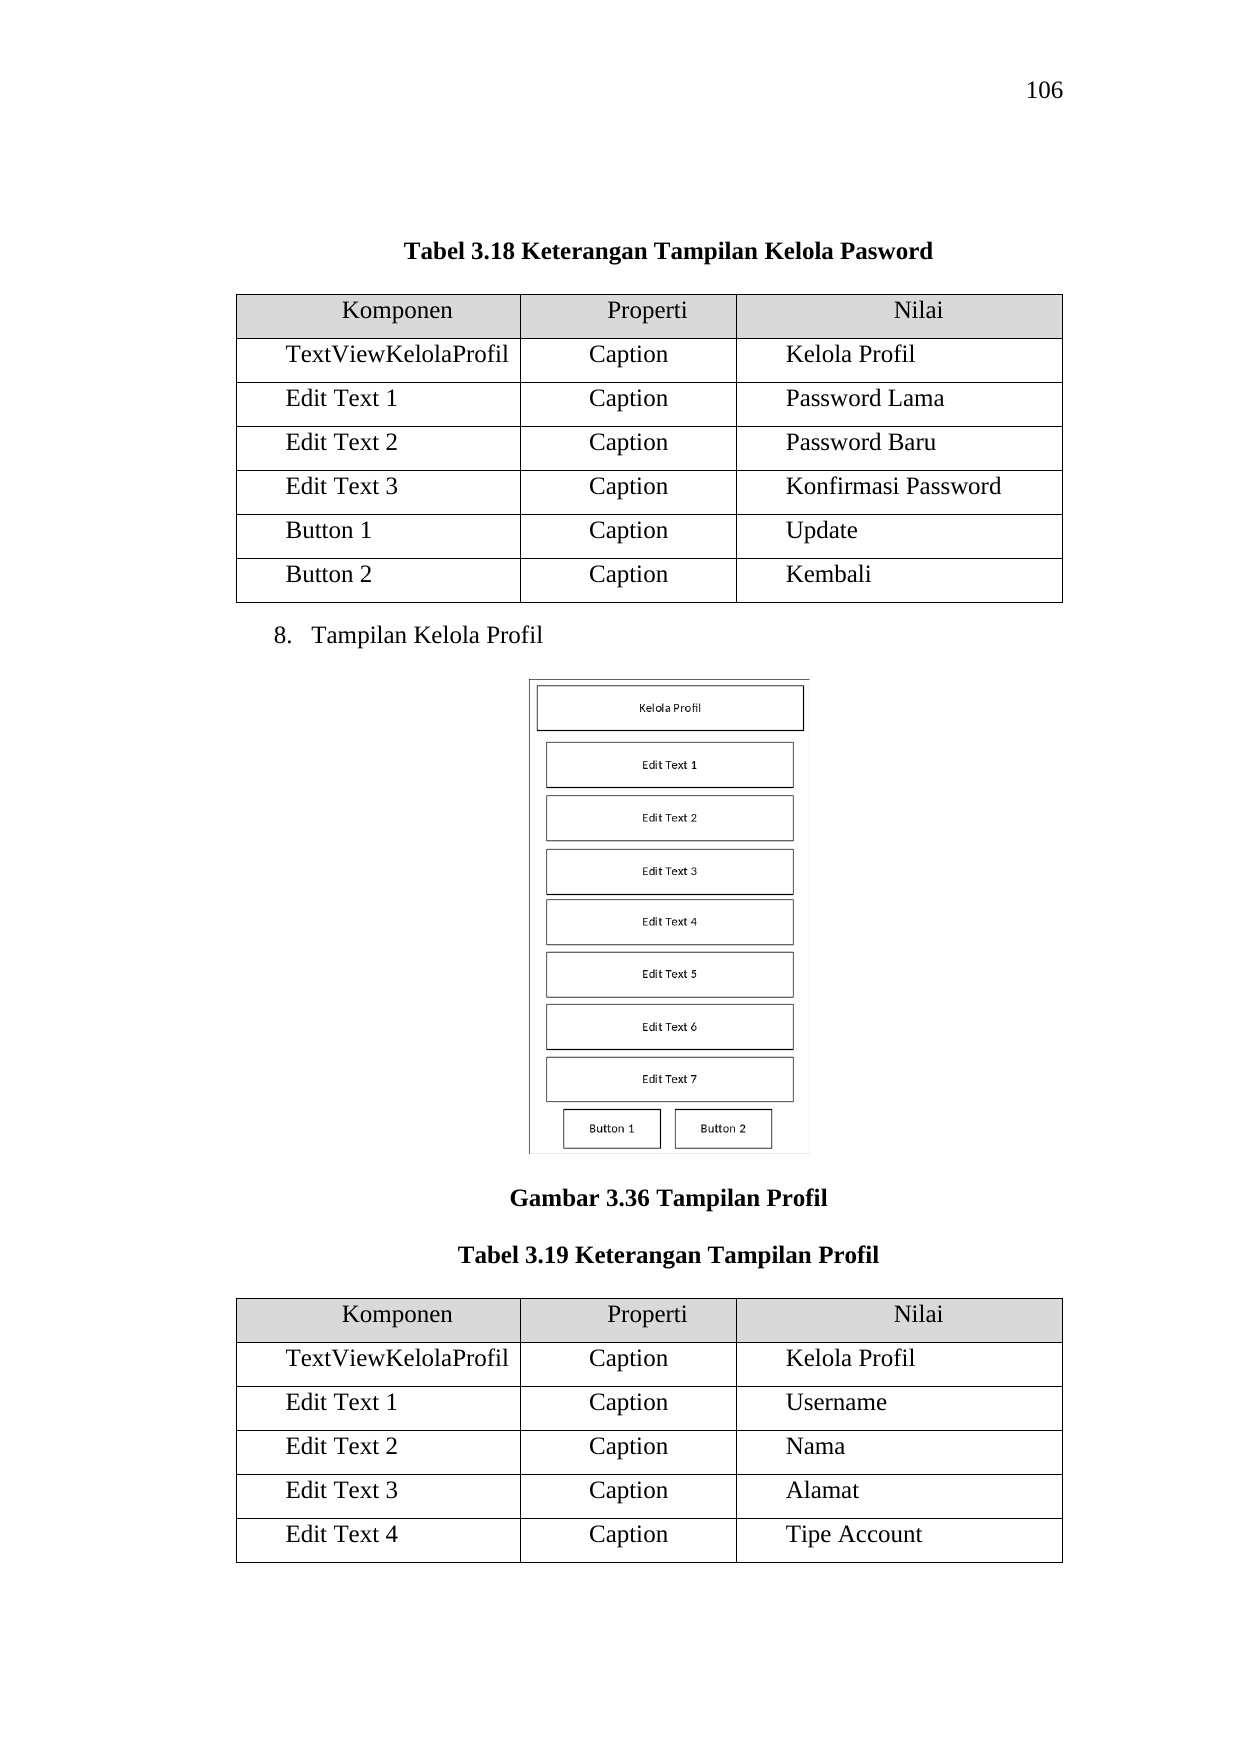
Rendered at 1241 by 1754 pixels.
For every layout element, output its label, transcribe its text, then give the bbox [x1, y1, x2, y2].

table_cell Edit Text 2 [237, 1431, 520, 1474]
table_cell Kembali [737, 559, 1062, 602]
text Tabel 3.18 Keterangan Tampilan Kelola Pasword [274, 236, 1063, 265]
table_cell Konfirmasi Password [737, 471, 1062, 514]
table_cell Edit Text 1 [237, 1387, 520, 1430]
table_cell Edit Text 1 [237, 383, 520, 426]
table_cell Password Baru [737, 427, 1062, 470]
table_cell Nama [737, 1431, 1062, 1474]
table_cell Edit Text 3 [237, 1475, 520, 1518]
table_cell Caption [521, 1431, 736, 1474]
table_cell Caption [521, 1343, 736, 1386]
table_cell Caption [521, 427, 736, 470]
table_header Properti [521, 1299, 736, 1342]
table_cell Edit Text 3 [237, 471, 520, 514]
table_header Nilai [737, 1299, 1062, 1342]
table_cell Caption [521, 559, 736, 602]
table_cell Caption [521, 1387, 736, 1430]
table_cell TextViewKelolaProfil [237, 1343, 520, 1386]
table_header Komponen [237, 1299, 520, 1342]
table_cell Caption [521, 1519, 736, 1562]
list Tampilan Kelola Profil [274, 620, 1063, 649]
table_cell Update [737, 515, 1062, 558]
table_header Nilai [737, 295, 1062, 338]
table_cell Caption [521, 383, 736, 426]
table_cell Tipe Account [737, 1519, 1062, 1562]
table_cell Edit Text 4 [237, 1519, 520, 1562]
table_cell Username [737, 1387, 1062, 1430]
table_cell Button 2 [237, 559, 520, 602]
table_cell TextViewKelolaProfil [237, 339, 520, 382]
table_cell Caption [521, 515, 736, 558]
table_cell Caption [521, 471, 736, 514]
table_cell Button 1 [237, 515, 520, 558]
text Gambar 3.36 Tampilan Profil [274, 1183, 1063, 1211]
table_header Komponen [237, 295, 520, 338]
table_cell Caption [521, 339, 736, 382]
table_cell Alamat [737, 1475, 1062, 1518]
table_cell Kelola Profil [737, 339, 1062, 382]
table_cell Caption [521, 1475, 736, 1518]
table_cell Edit Text 2 [237, 427, 520, 470]
table_cell Kelola Profil [737, 1343, 1062, 1386]
table_cell Password Lama [737, 383, 1062, 426]
text Tabel 3.19 Keterangan Tampilan Profil [274, 1240, 1063, 1269]
table_header Properti [521, 295, 736, 338]
